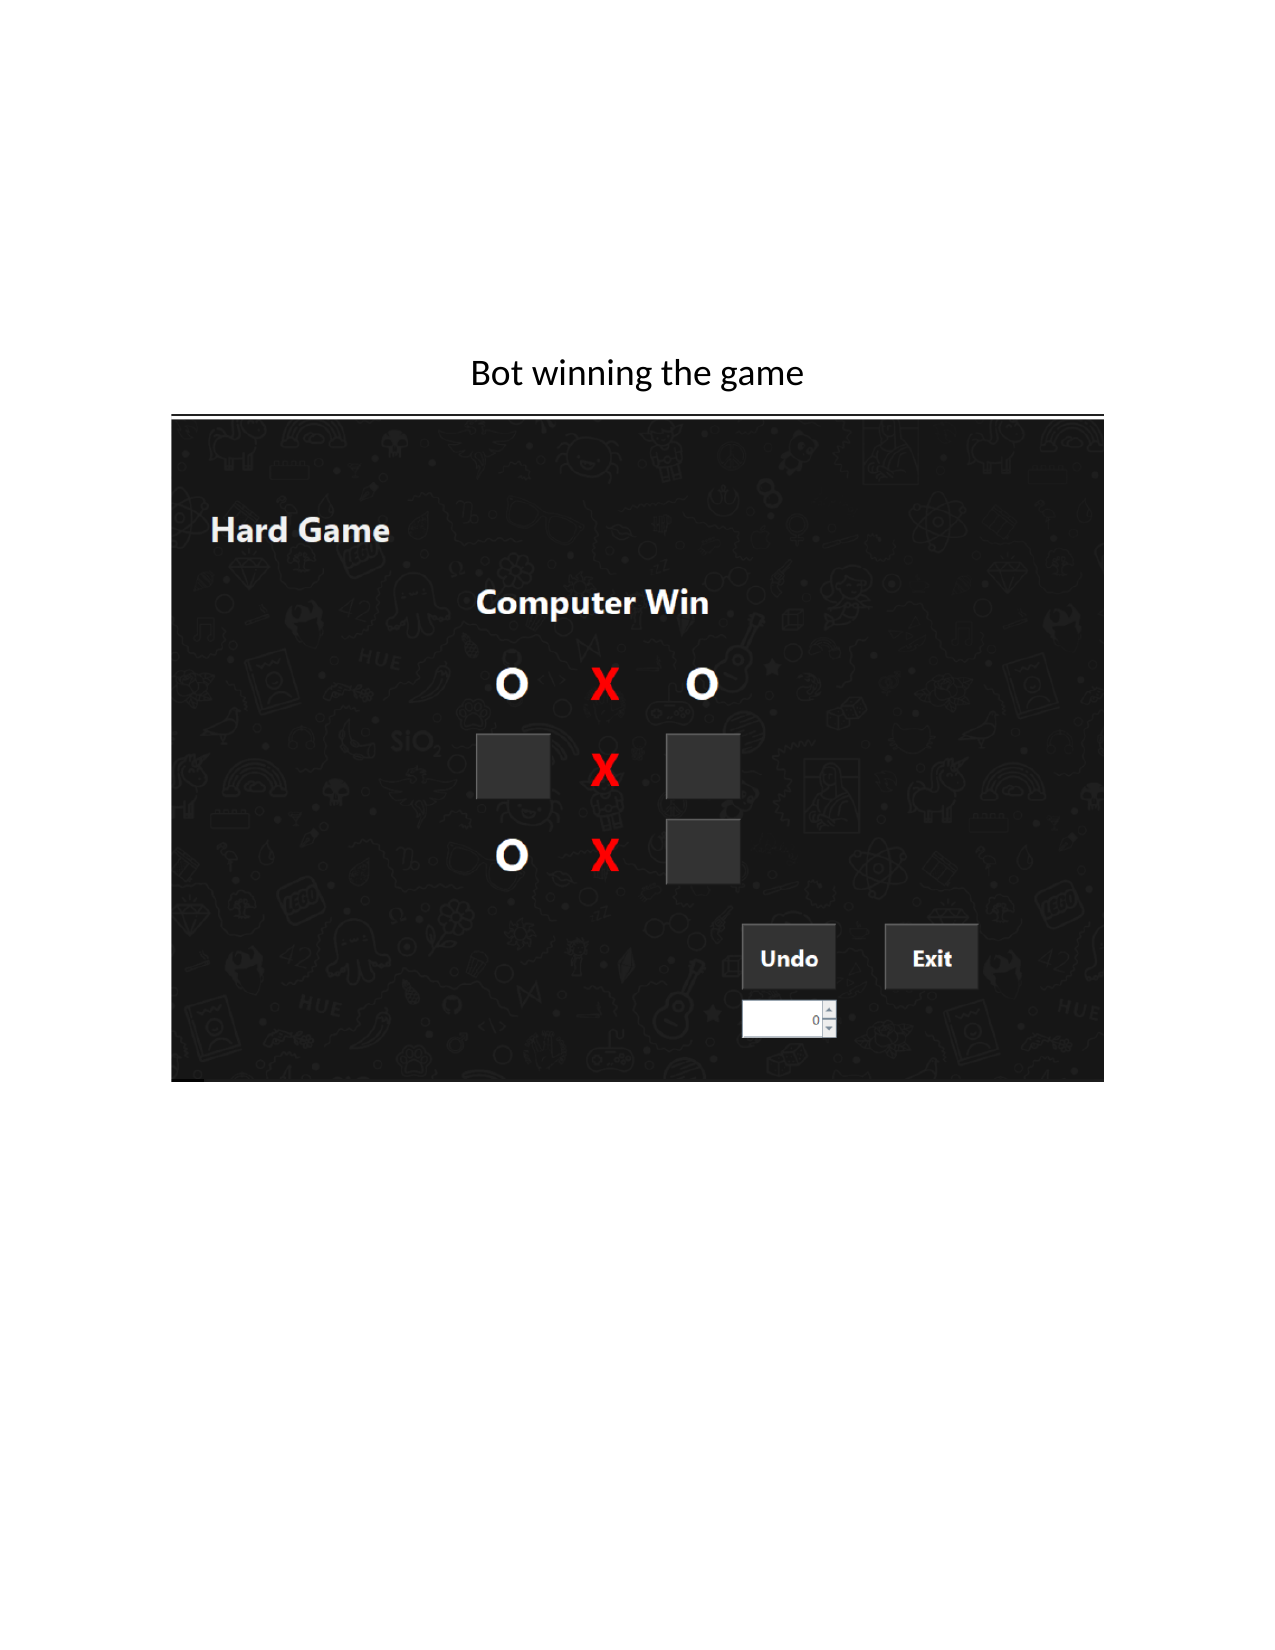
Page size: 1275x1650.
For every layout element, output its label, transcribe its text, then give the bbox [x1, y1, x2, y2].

text Bot winning the game [150, 348, 1125, 394]
